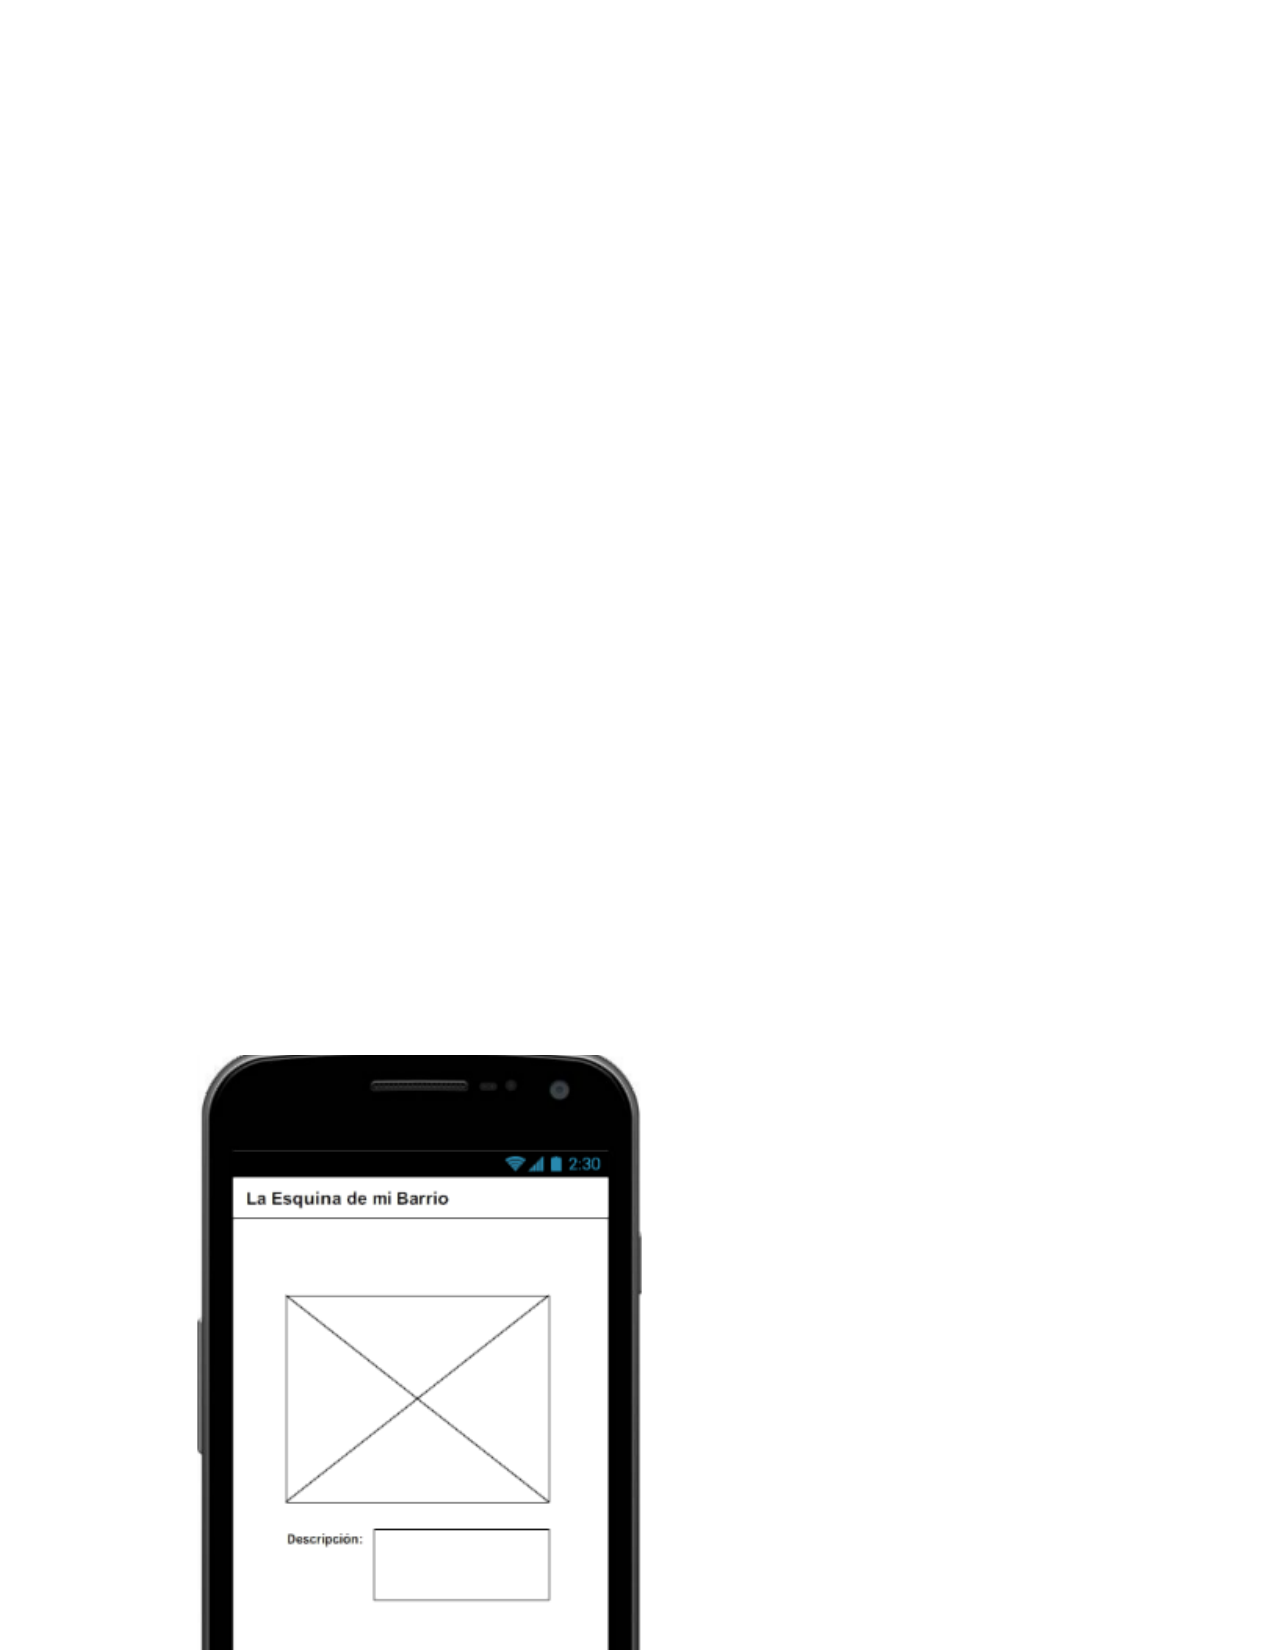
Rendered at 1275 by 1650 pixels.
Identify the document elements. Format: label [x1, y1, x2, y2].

picture [196, 1055, 642, 1650]
